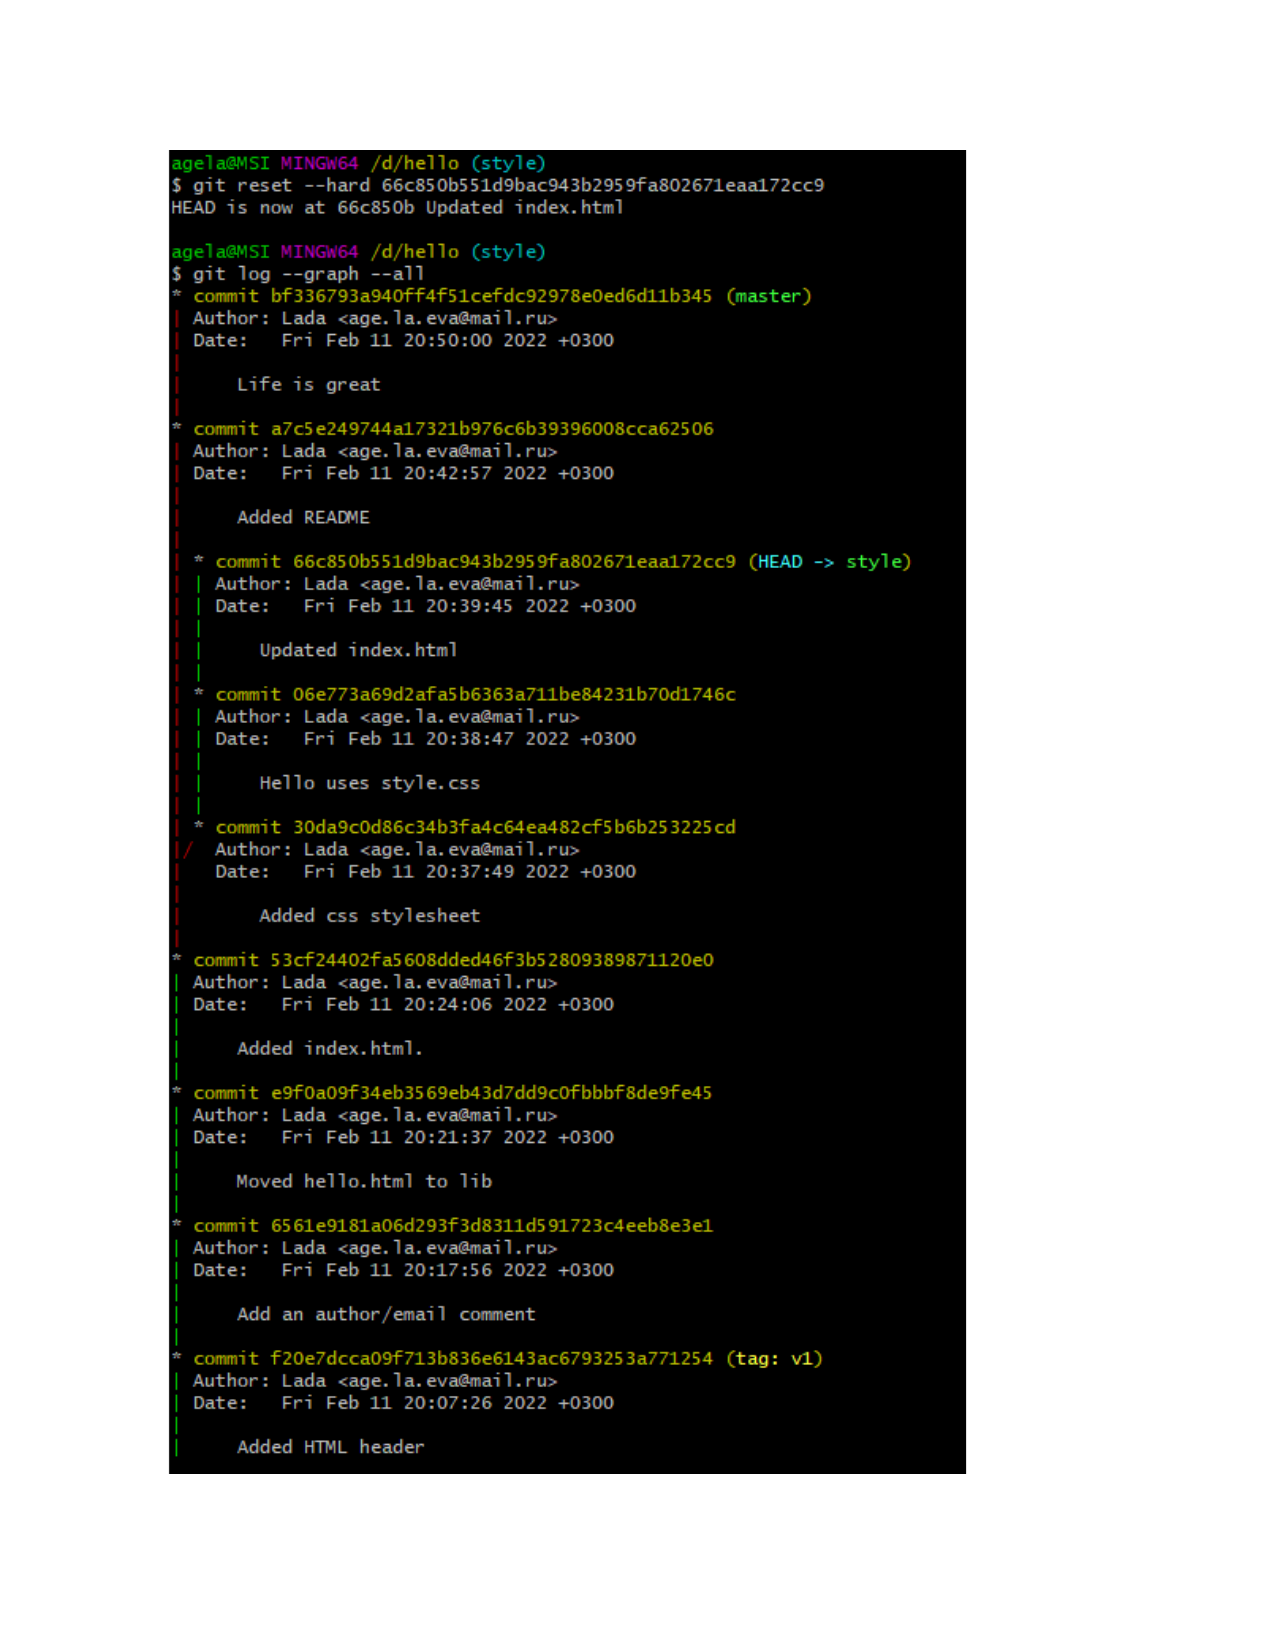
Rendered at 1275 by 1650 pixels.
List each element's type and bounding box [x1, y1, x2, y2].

picture [168, 150, 967, 1474]
